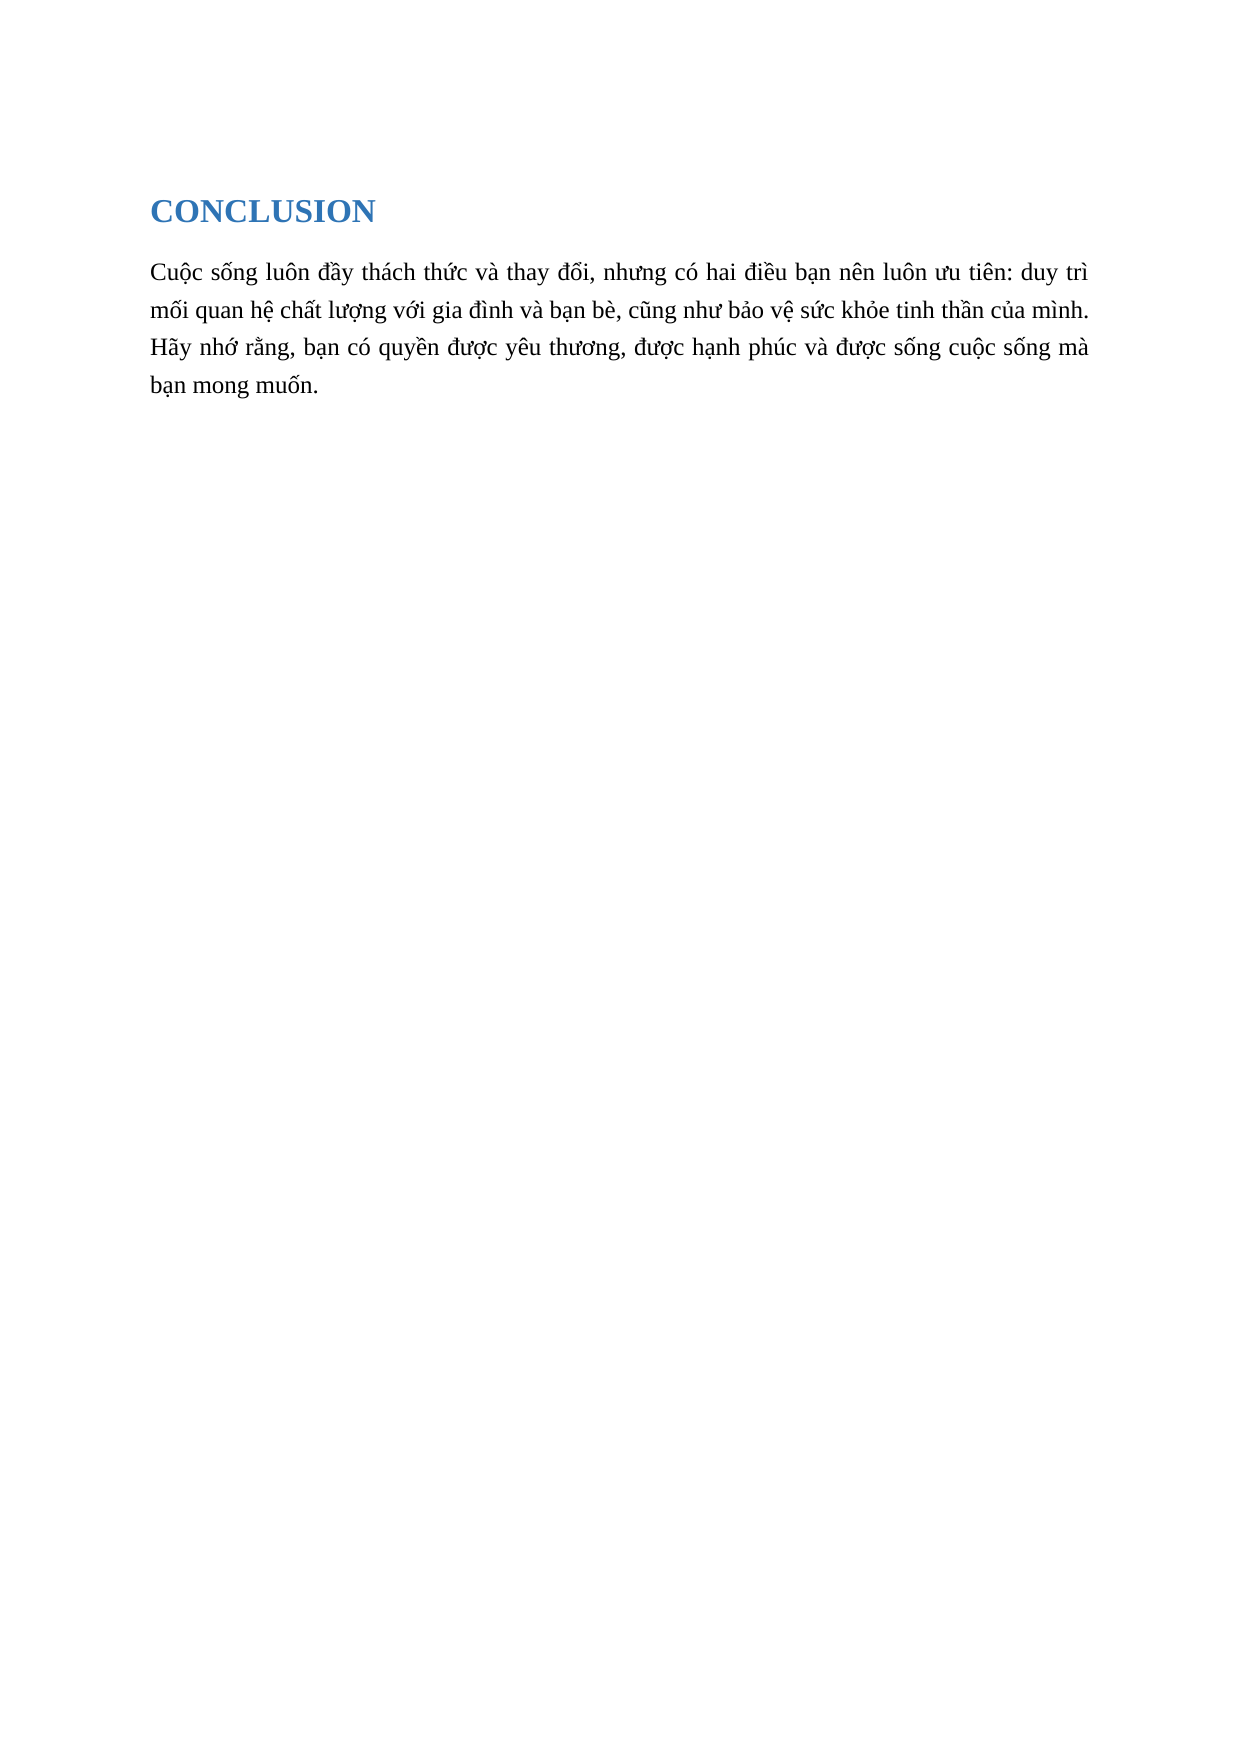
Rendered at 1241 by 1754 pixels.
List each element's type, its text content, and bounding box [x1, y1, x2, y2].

text Cuộc sống luôn đầy thách thức và thay đổi, nhưng có hai điều bạn nên luôn ưu tiên: duy trì mối quan hệ chất lượng với gia đình và bạn bè, cũng như bảo vệ sức khỏe tinh thần của mình. Hãy nhớ rằng, bạn có quyền được yêu thương, được hạnh phúc và được sống cuộc sống mà bạn mong muốn. [150, 251, 1090, 401]
text CONCLUSION [150, 192, 1090, 230]
